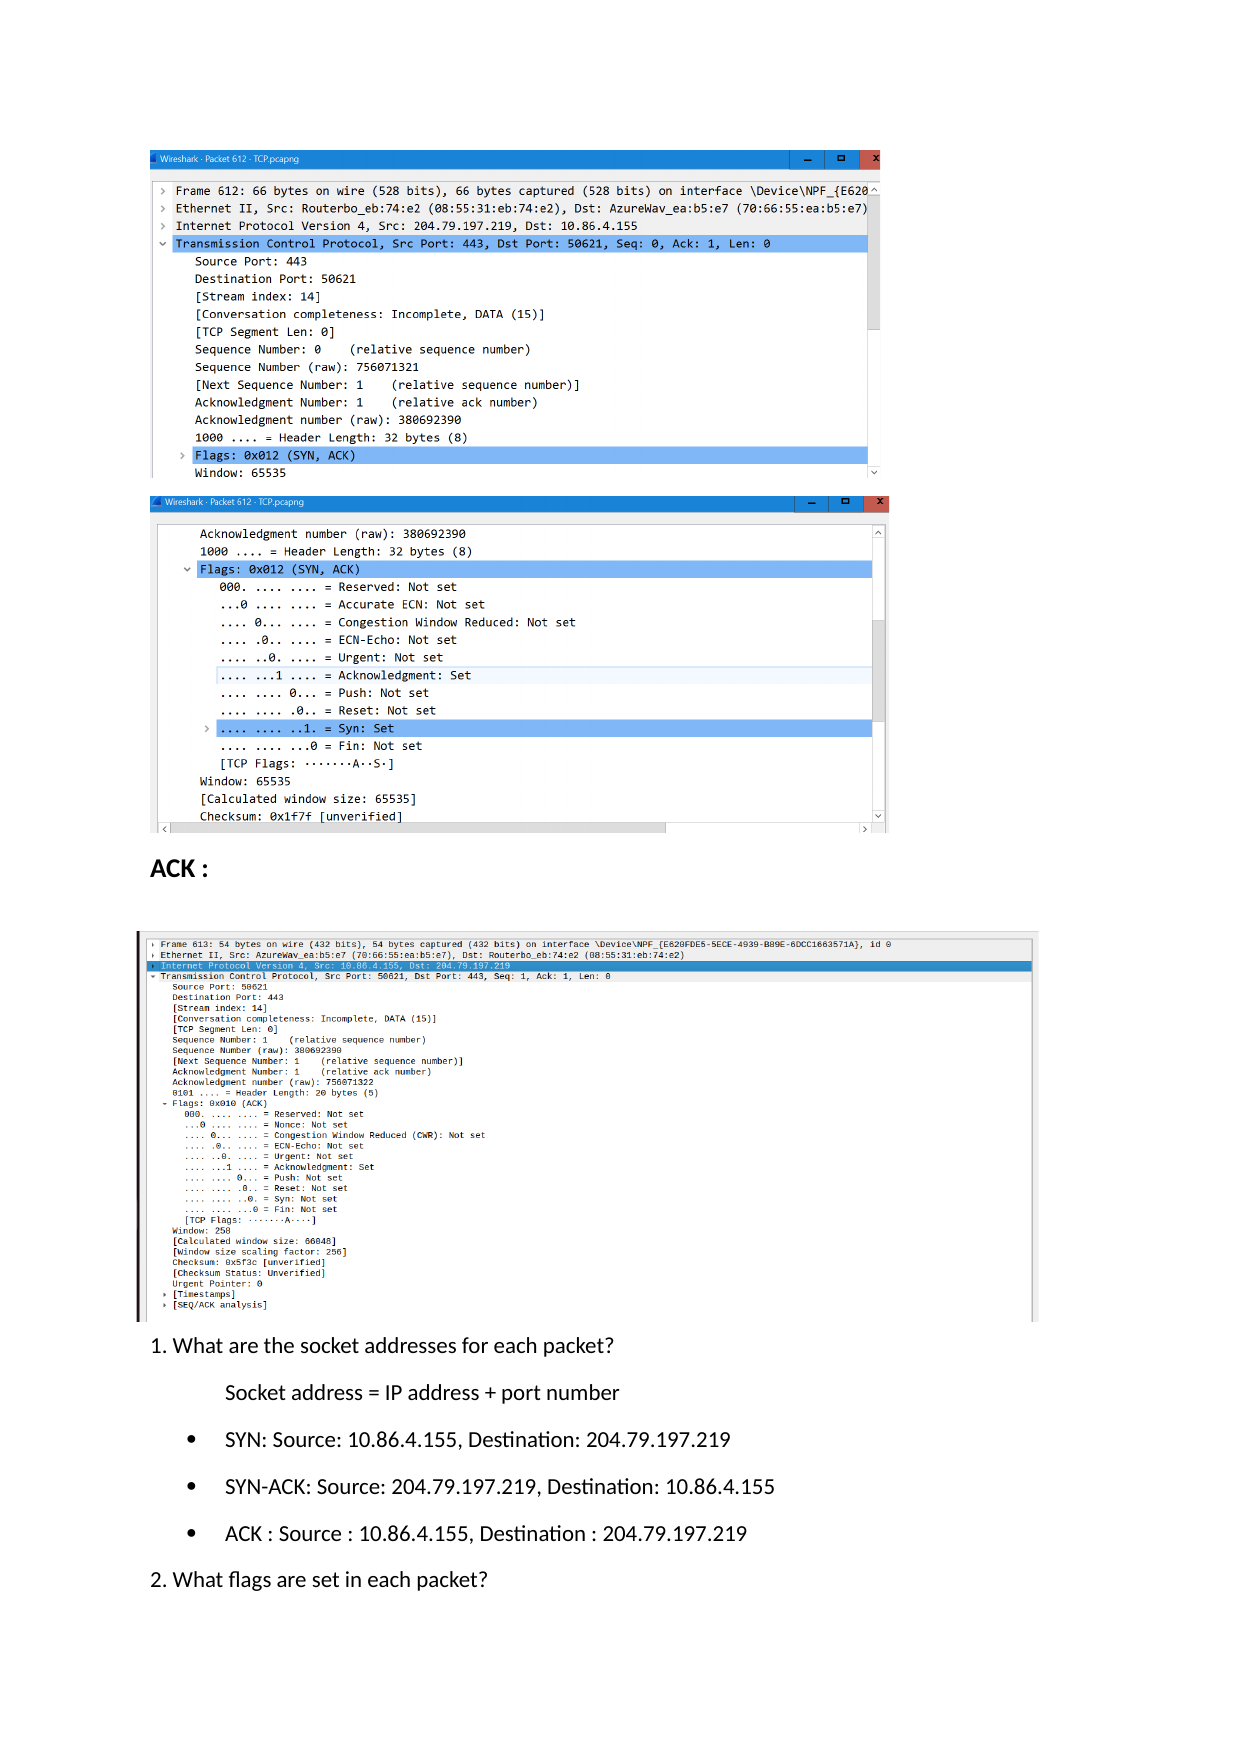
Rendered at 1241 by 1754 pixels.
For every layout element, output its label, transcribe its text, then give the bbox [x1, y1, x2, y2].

list ACK : Source : 10.86.4.155, Destination : 204.79.197.219 [187, 1519, 1090, 1547]
text Socket address = IP address + port number [150, 1378, 1090, 1406]
picture [136, 931, 1039, 1322]
picture [150, 496, 890, 833]
text 2. What flags are set in each packet? [150, 1566, 1090, 1593]
list SYN: Source: 10.86.4.155, Destination: 204.79.197.219 [187, 1425, 1090, 1453]
text 1. What are the socket addresses for each packet? [150, 1331, 1090, 1359]
picture [150, 150, 881, 478]
text ACK : [150, 852, 1090, 884]
list SYN-ACK: Source: 204.79.197.219, Destination: 10.86.4.155 [187, 1472, 1090, 1500]
